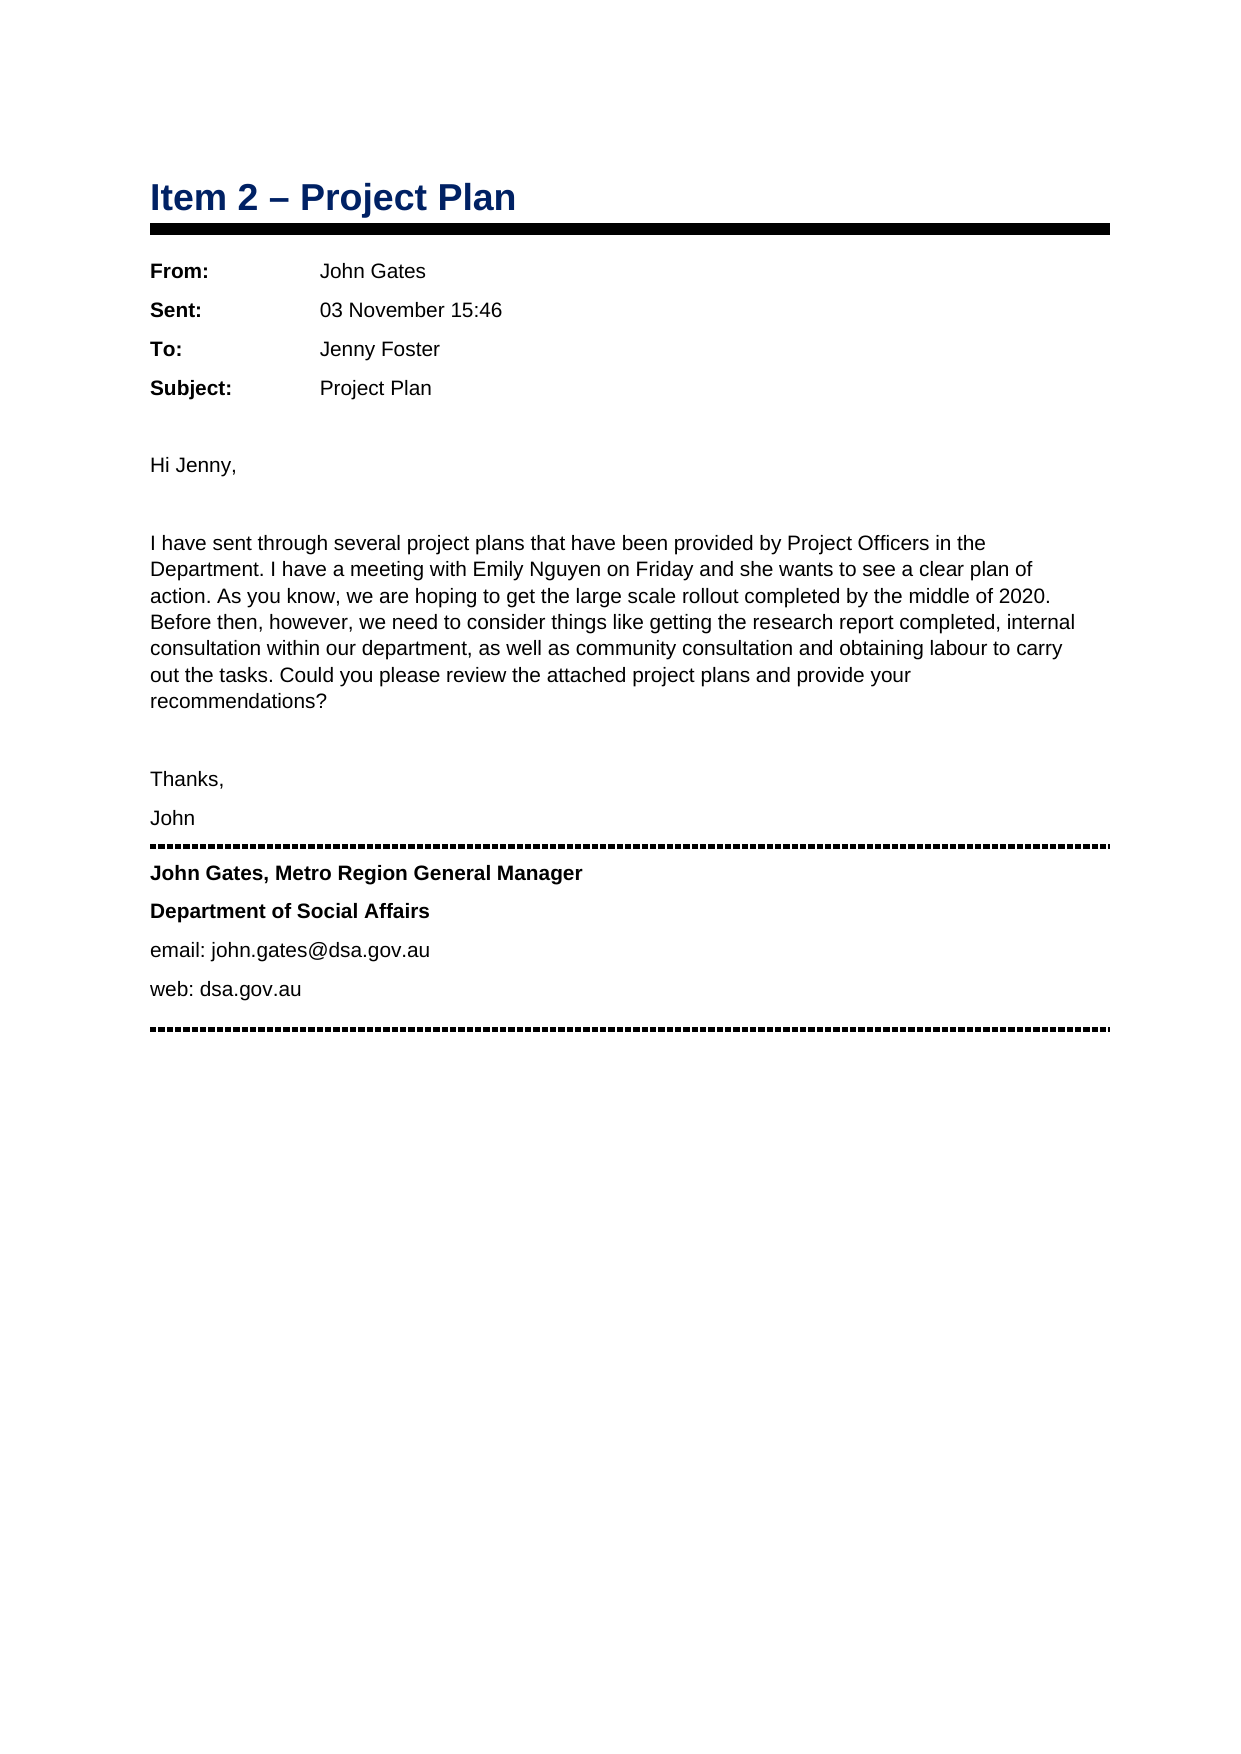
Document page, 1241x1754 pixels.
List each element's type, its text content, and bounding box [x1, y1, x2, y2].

text Thanks, [150, 767, 1090, 791]
table_cell Project Plan [320, 375, 829, 414]
table_cell Subject: [150, 375, 319, 414]
table_header Item 2 – Project Plan [150, 150, 1110, 222]
text I have sent through several project plans that have been provided by Project Officers in the Department. I have a meeting with Emily Nguyen on Friday and she wants to see a clear plan of action. As you know, we are hoping to get the large scale rollout completed by the middle of 2020. Before then, however, we need to consider things like getting the research report completed, internal consultation within our department, as well as community consultation and obtaining labour to carry out the tasks. Could you please review the attached project plans and provide your recommendations? [150, 531, 1090, 713]
text Hi Jenny, [150, 453, 1090, 477]
table_cell Jenny Foster [320, 337, 829, 375]
table_header From: [150, 259, 319, 298]
table_cell To: [150, 337, 319, 375]
table_cell Sent: [150, 298, 319, 337]
text John [150, 806, 1090, 829]
table_cell 03 November 15:46 [320, 298, 829, 337]
table_header John Gates, Metro Region General Manager Department of Social Affairs email: john.gates@dsa.gov.au web: dsa.gov.au [150, 844, 1110, 1027]
table_header John Gates [320, 259, 829, 298]
